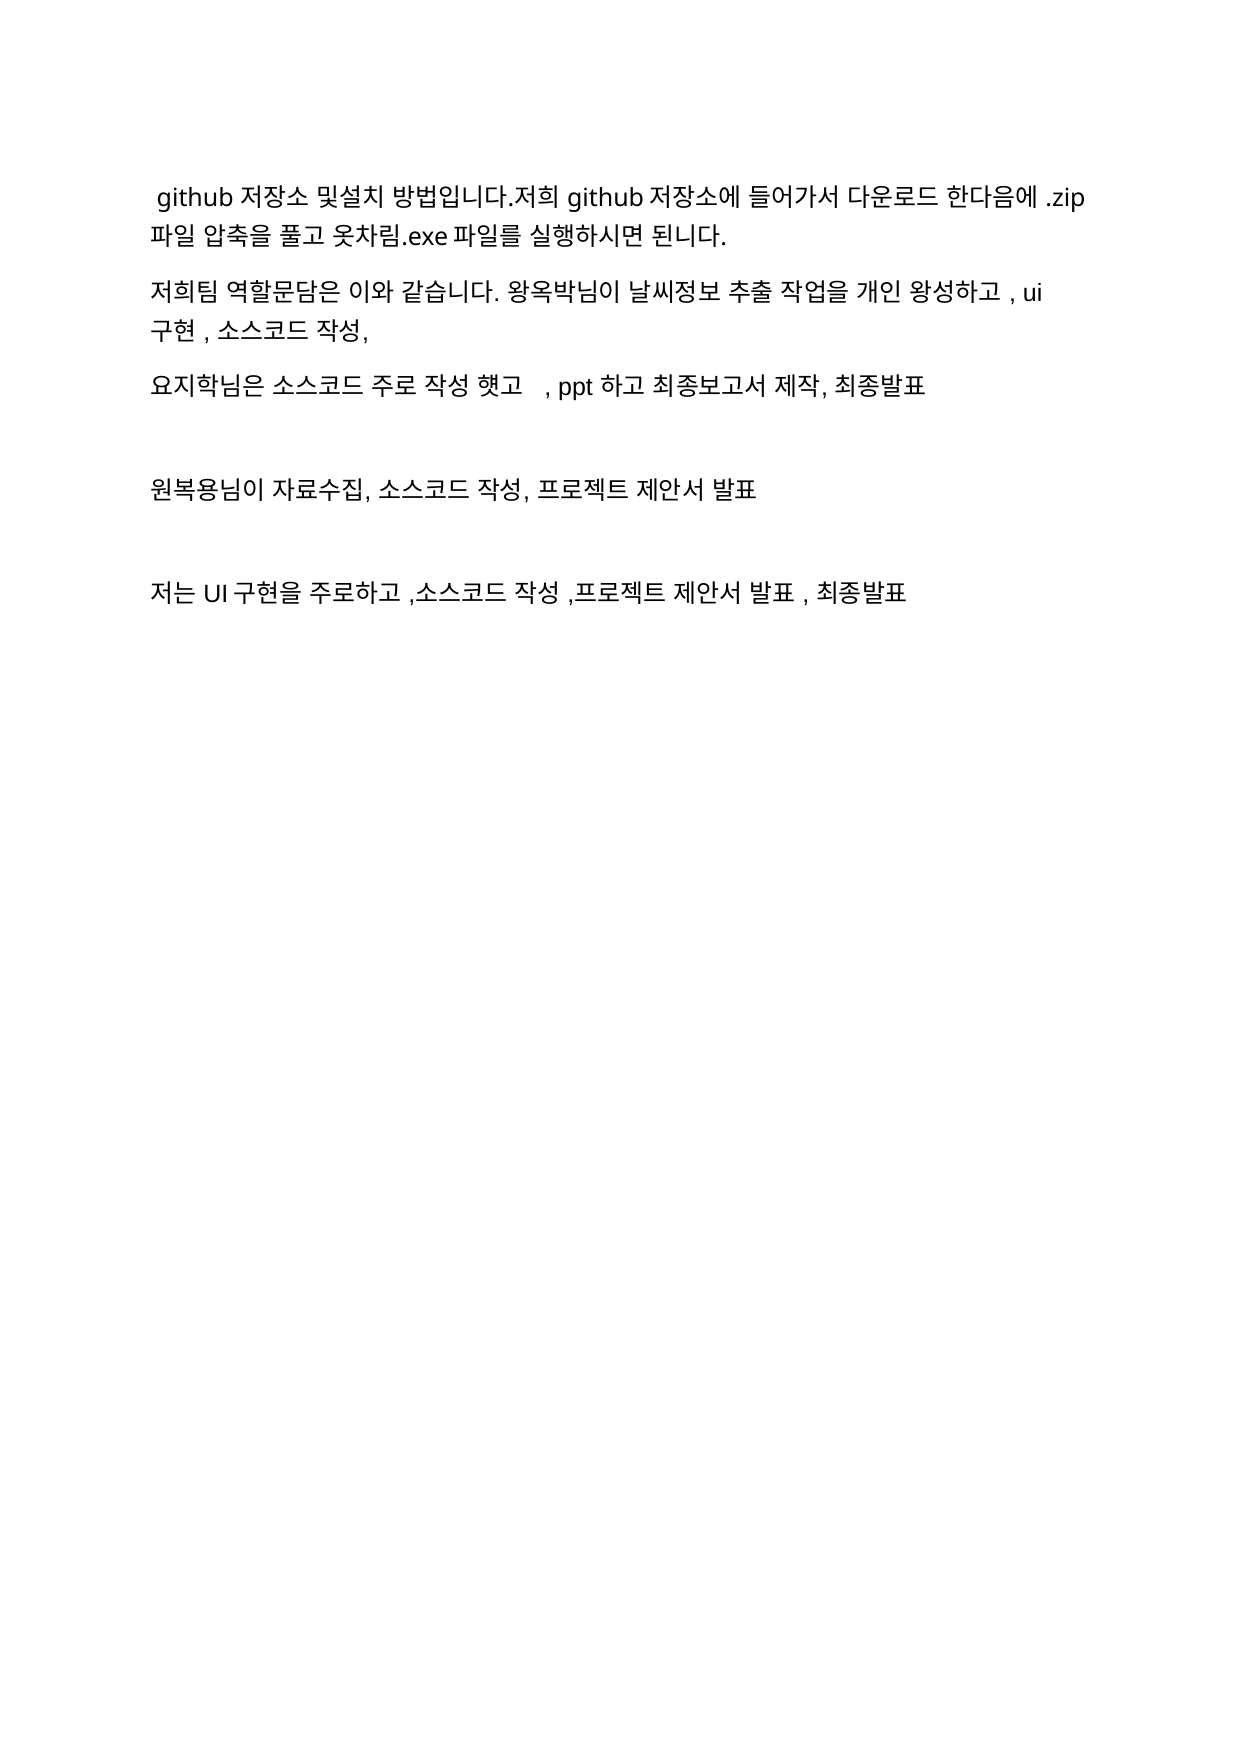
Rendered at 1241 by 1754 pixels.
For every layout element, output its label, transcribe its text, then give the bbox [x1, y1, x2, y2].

text 저희팀 역할문담은 이와 같습니다. 왕옥박님이 날씨정보 추출 작업을 개인 왕성하고 , ui구현 , 소스코드 작성, [150, 272, 1090, 347]
text 원복용님이 자료수집, 소스코드 작성, 프로젝트 제안서 발표 [150, 470, 1090, 506]
text 요지학님은 소스코드 주로 작성 햿고 , ppt 하고 최종보고서 제작, 최종발표 [150, 367, 1090, 403]
text github 저장소 및설치 방법입니다.저희 github저장소에 들어가서 다운로드 한다음에 .zip파일 압축을 풀고 옷차림.exe파일를 실행하시면 된니다. [150, 177, 1090, 252]
text 저는 UI구현을 주로하고 ,소스코드 작성 ,프로젝트 제안서 발표 , 최종발표 [150, 574, 1090, 610]
